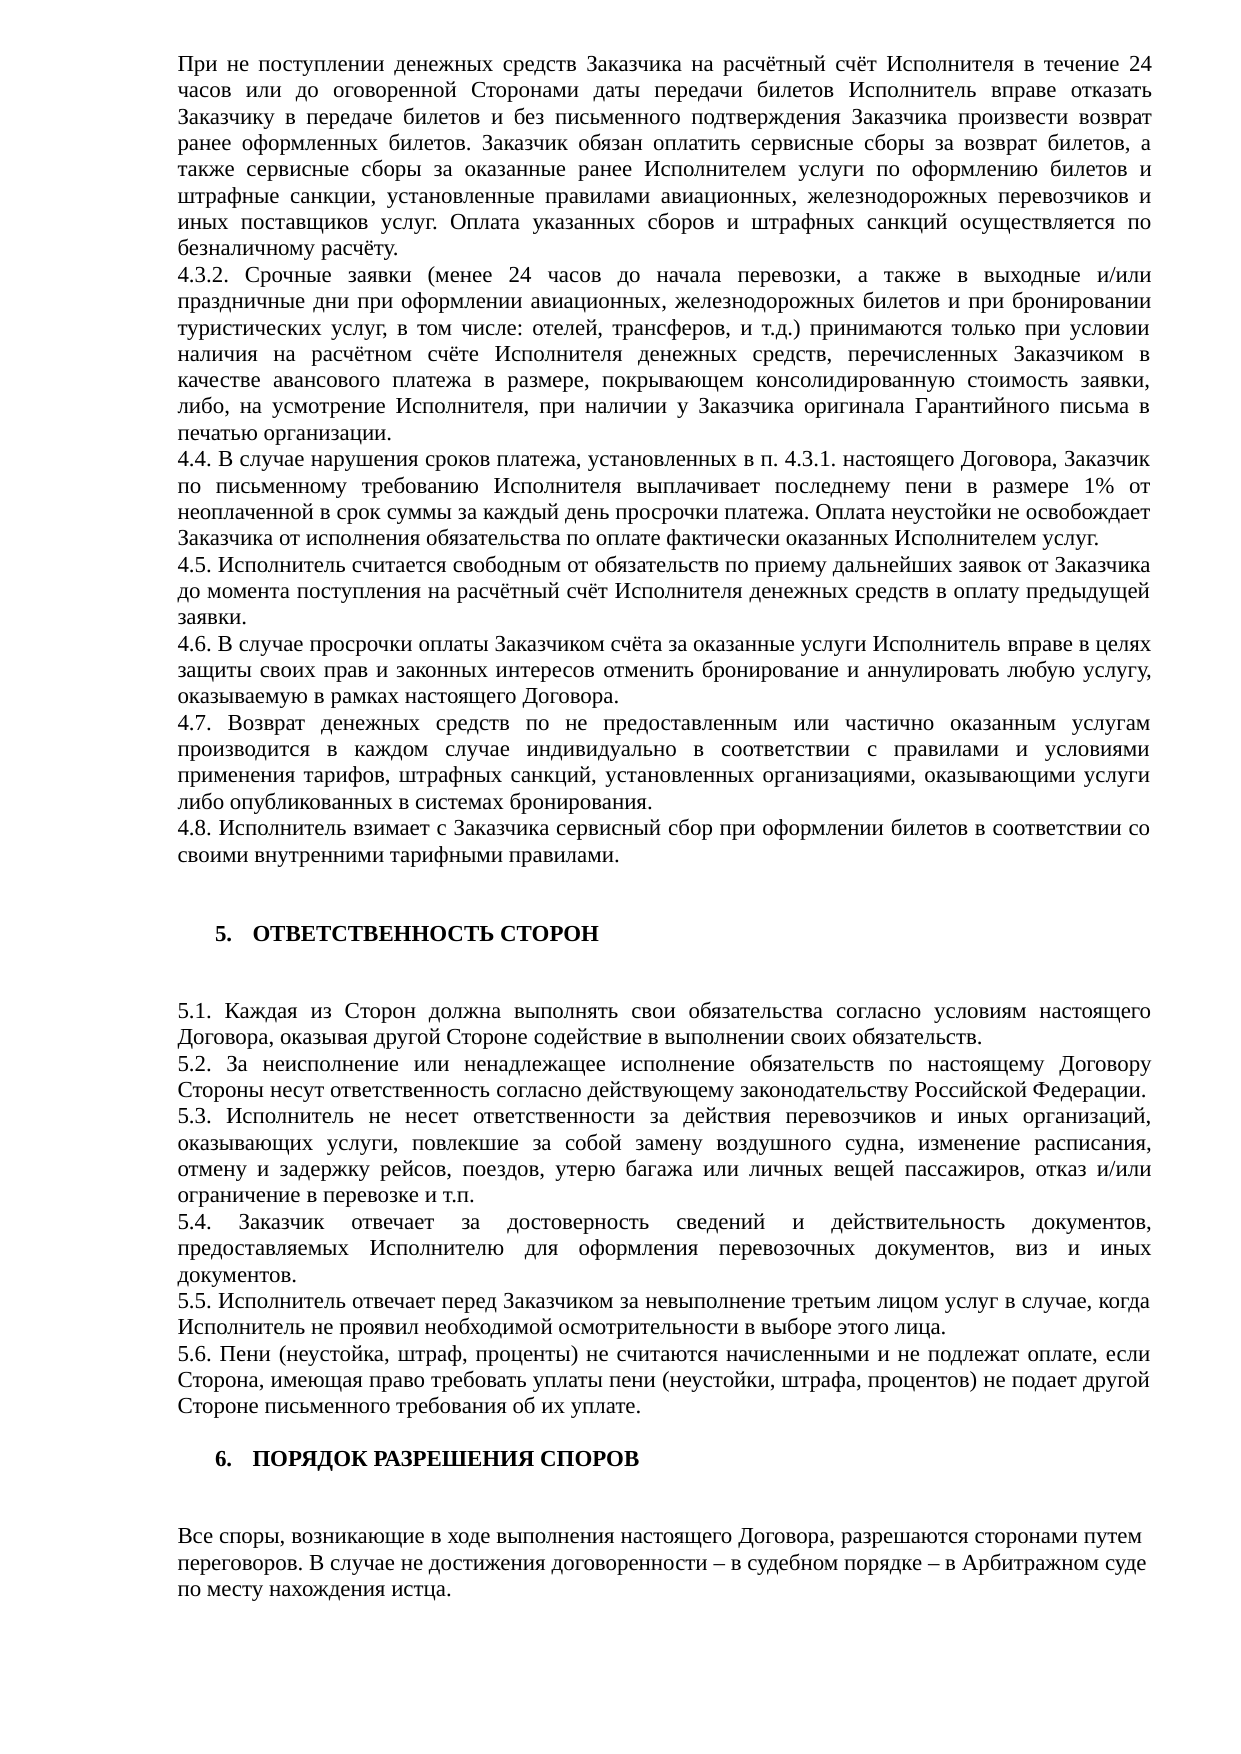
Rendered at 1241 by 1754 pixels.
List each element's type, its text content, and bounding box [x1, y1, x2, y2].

text 5.2. За неисполнение или ненадлежащее исполнение обязательств по настоящему Договору Стороны несут ответственность согласно действующему законодательству Российской Федерации. [177, 1050, 1152, 1102]
text 4.5. Исполнитель считается свободным от обязательств по приему дальнейших заявок от Заказчика до момента поступления на расчётный счёт Исполнителя денежных средств в оплату предыдущей заявки. [177, 551, 1152, 630]
list ОТВЕТСТВЕННОСТЬ СТОРОН [215, 920, 1152, 946]
text 4.3.2. Срочные заявки (менее 24 часов до начала перевозки, а также в выходные и/или праздничные дни при оформлении авиационных, железнодорожных билетов и при бронировании туристических услуг, в том числе: отелей, трансферов, и т.д.) принимаются только при условии наличия на расчётном счёте Исполнителя денежных средств, перечисленных Заказчиком в качестве авансового платежа в размере, покрывающем консолидированную стоимость заявки, либо, на усмотрение Исполнителя, при наличии у Заказчика оригинала Гарантийного письма в печатью организации. [177, 261, 1152, 445]
text 5.6. Пени (неустойка, штраф, проценты) не считаются начисленными и не подлежат оплате, если Сторона, имеющая право требовать уплаты пени (неустойки, штрафа, процентов) не подает другой Стороне письменного требования об их уплате. [177, 1340, 1152, 1419]
text 5.4. Заказчик отвечает за достоверность сведений и действительность документов, предоставляемых Исполнителю для оформления перевозочных документов, виз и иных документов. [177, 1208, 1152, 1287]
text 4.7. Возврат денежных средств по не предоставленным или частично оказанным услугам производится в каждом случае индивидуально в соответствии с правилами и условиями применения тарифов, штрафных санкций, установленных организациями, оказывающими услуги либо опубликованных в системах бронирования. [177, 709, 1152, 814]
text При не поступлении денежных средств Заказчика на расчётный счёт Исполнителя в течение 24 часов или до оговоренной Сторонами даты передачи билетов Исполнитель вправе отказать Заказчику в передаче билетов и без письменного подтверждения Заказчика произвести возврат ранее оформленных билетов. Заказчик обязан оплатить сервисные сборы за возврат билетов, а также сервисные сборы за оказанные ранее Исполнителем услуги по оформлению билетов и штрафные санкции, установленные правилами авиационных, железнодорожных перевозчиков и иных поставщиков услуг. Оплата указанных сборов и штрафных санкций осуществляется по безналичному расчёту. [177, 50, 1152, 261]
text 4.8. Исполнитель взимает с Заказчика сервисный сбор при оформлении билетов в соответствии со своими внутренними тарифными правилами. [177, 814, 1152, 867]
text 4.6. В случае просрочки оплаты Заказчиком счёта за оказанные услуги Исполнитель вправе в целях защиты своих прав и законных интересов отменить бронирование и аннулировать любую услугу, оказываемую в рамках настоящего Договора. [177, 630, 1152, 709]
list ПОРЯДОК РАЗРЕШЕНИЯ СПОРОВ [215, 1445, 1152, 1471]
text 5.1. Каждая из Сторон должна выполнять свои обязательства согласно условиям настоящего Договора, оказывая другой Стороне содействие в выполнении своих обязательств. [177, 997, 1152, 1050]
text Все споры, возникающие в ходе выполнения настоящего Договора, разрешаются сторонами путем переговоров. В случае не достижения договоренности – в судебном порядке – в Арбитражном суде по месту нахождения истца. [177, 1522, 1152, 1602]
text 5.3. Исполнитель не несет ответственности за действия перевозчиков и иных организаций, оказывающих услуги, повлекшие за собой замену воздушного судна, изменение расписания, отмену и задержку рейсов, поездов, утерю багажа или личных вещей пассажиров, отказ и/или ограничение в перевозке и т.п. [177, 1102, 1152, 1208]
text 5.5. Исполнитель отвечает перед Заказчиком за невыполнение третьим лицом услуг в случае, когда Исполнитель не проявил необходимой осмотрительности в выборе этого лица. [177, 1287, 1152, 1340]
text 4.4. В случае нарушения сроков платежа, установленных в п. 4.3.1. настоящего Договора, Заказчик по письменному требованию Исполнителя выплачивает последнему пени в размере 1% от неоплаченной в срок суммы за каждый день просрочки платежа. Оплата неустойки не освобождает Заказчика от исполнения обязательства по оплате фактически оказанных Исполнителем услуг. [177, 445, 1152, 551]
